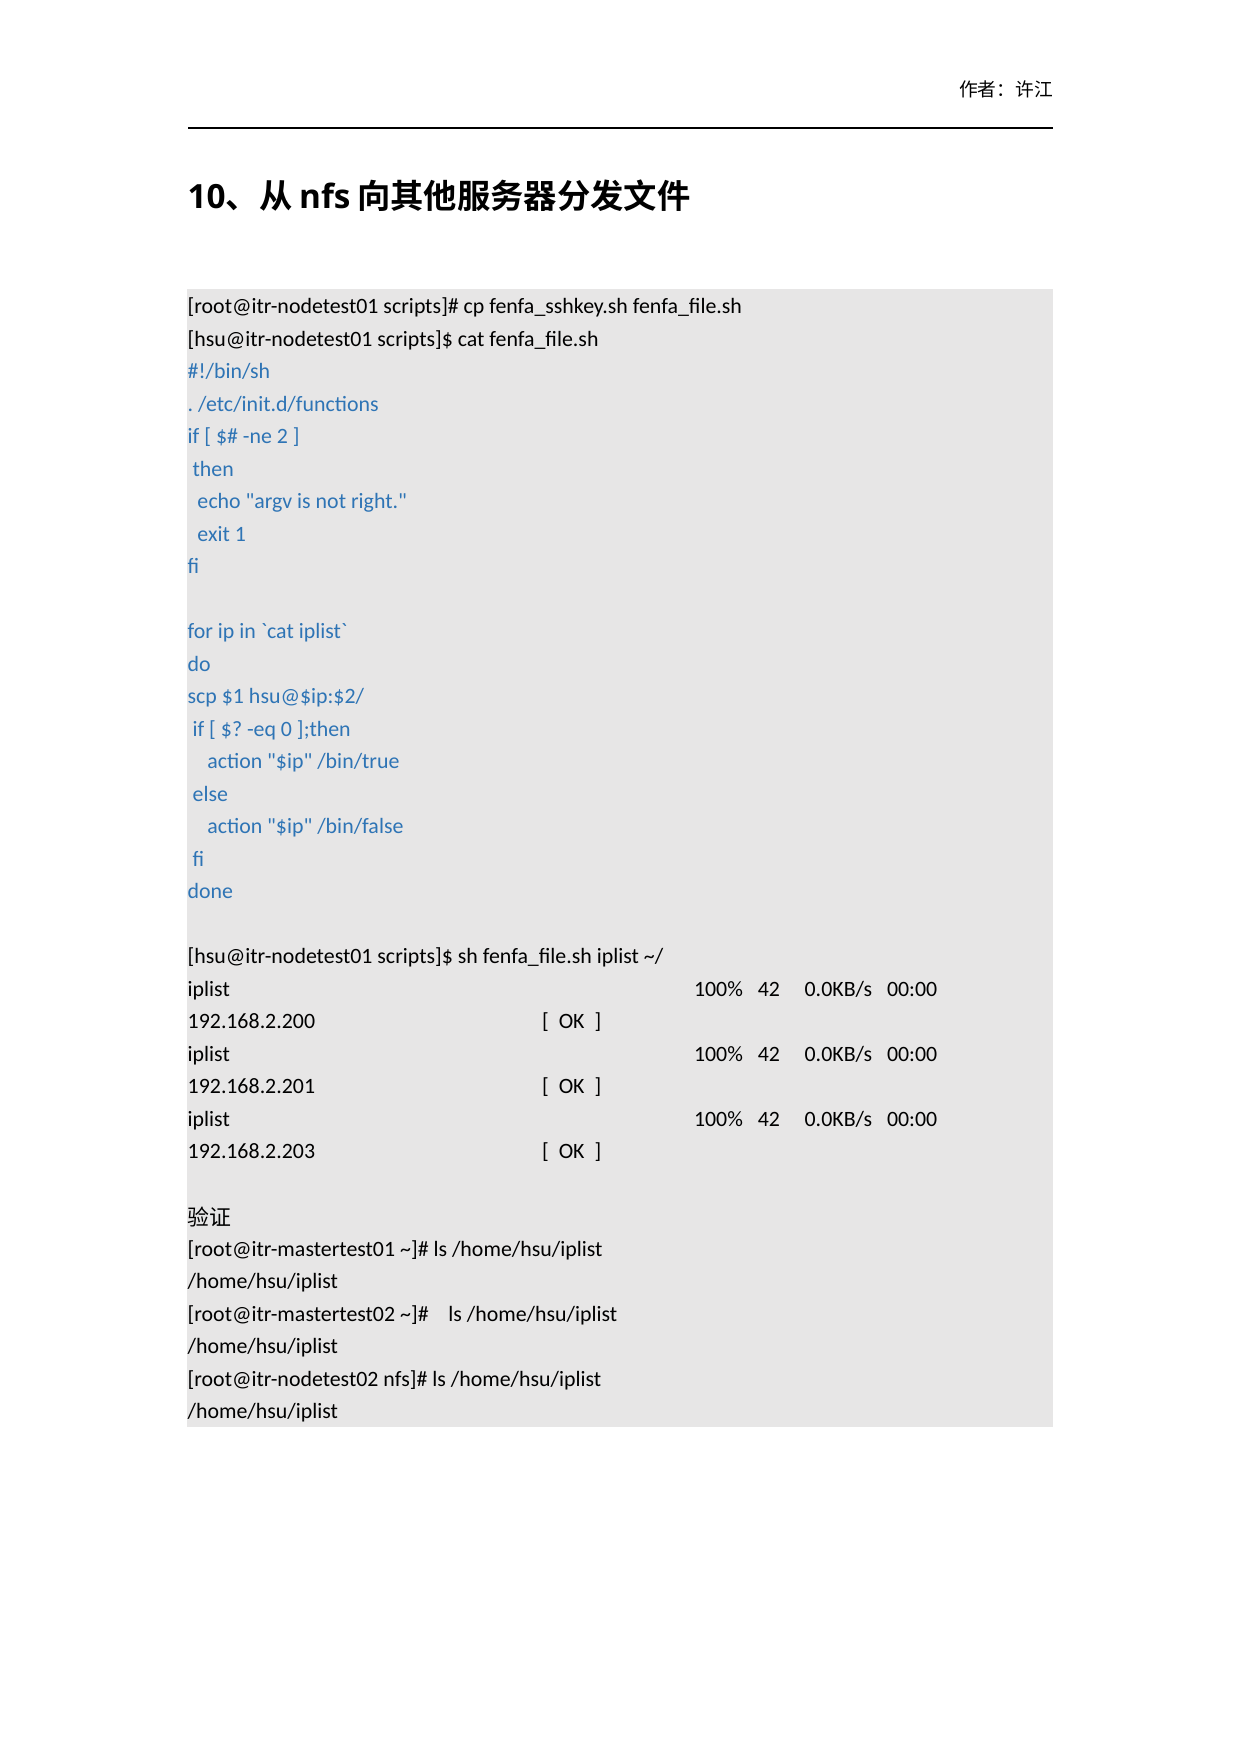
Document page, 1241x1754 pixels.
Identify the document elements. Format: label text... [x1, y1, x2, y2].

text do [187, 647, 1053, 679]
text iplist 100% 42 0.0KB/s 00:00 [187, 1037, 1053, 1069]
text echo "argv is not right." [187, 484, 1053, 517]
text [root@itr-nodetest02 nfs]# ls /home/hsu/iplist [187, 1362, 1053, 1394]
text 192.168.2.201 [ OK ] [187, 1069, 1053, 1102]
text iplist 100% 42 0.0KB/s 00:00 [187, 1102, 1053, 1134]
text then [187, 452, 1053, 484]
text for ip in `cat iplist` [187, 614, 1053, 647]
text done [187, 874, 1053, 907]
text [hsu@itr-nodetest01 scripts]$ cat fenfa_file.sh [187, 322, 1053, 354]
subtitle 10、从nfs向其他服务器分发文件 [187, 162, 1053, 227]
text . /etc/init.d/functions [187, 387, 1053, 419]
text [hsu@itr-nodetest01 scripts]$ sh fenfa_file.sh iplist ~/ [187, 939, 1053, 972]
text [root@itr-mastertest01 ~]# ls /home/hsu/iplist [187, 1232, 1053, 1264]
text fi [187, 549, 1053, 582]
text [root@itr-nodetest01 scripts]# cp fenfa_sshkey.sh fenfa_file.sh [187, 289, 1053, 322]
text action "$ip" /bin/true [187, 744, 1053, 777]
text 验证 [187, 1199, 1053, 1232]
text else [187, 777, 1053, 809]
text [root@itr-mastertest02 ~]# ls /home/hsu/iplist [187, 1297, 1053, 1329]
text if [ $? -eq 0 ];then [187, 712, 1053, 744]
text iplist 100% 42 0.0KB/s 00:00 [187, 972, 1053, 1004]
text /home/hsu/iplist [187, 1264, 1053, 1297]
text 192.168.2.203 [ OK ] [187, 1134, 1053, 1167]
text if [ $# -ne 2 ] [187, 419, 1053, 452]
text 192.168.2.200 [ OK ] [187, 1004, 1053, 1037]
text exit 1 [187, 517, 1053, 549]
text #!/bin/sh [187, 354, 1053, 387]
text action "$ip" /bin/false [187, 809, 1053, 842]
text fi [187, 842, 1053, 874]
text /home/hsu/iplist [187, 1394, 1053, 1427]
text scp $1 hsu@$ip:$2/ [187, 679, 1053, 712]
text /home/hsu/iplist [187, 1329, 1053, 1362]
